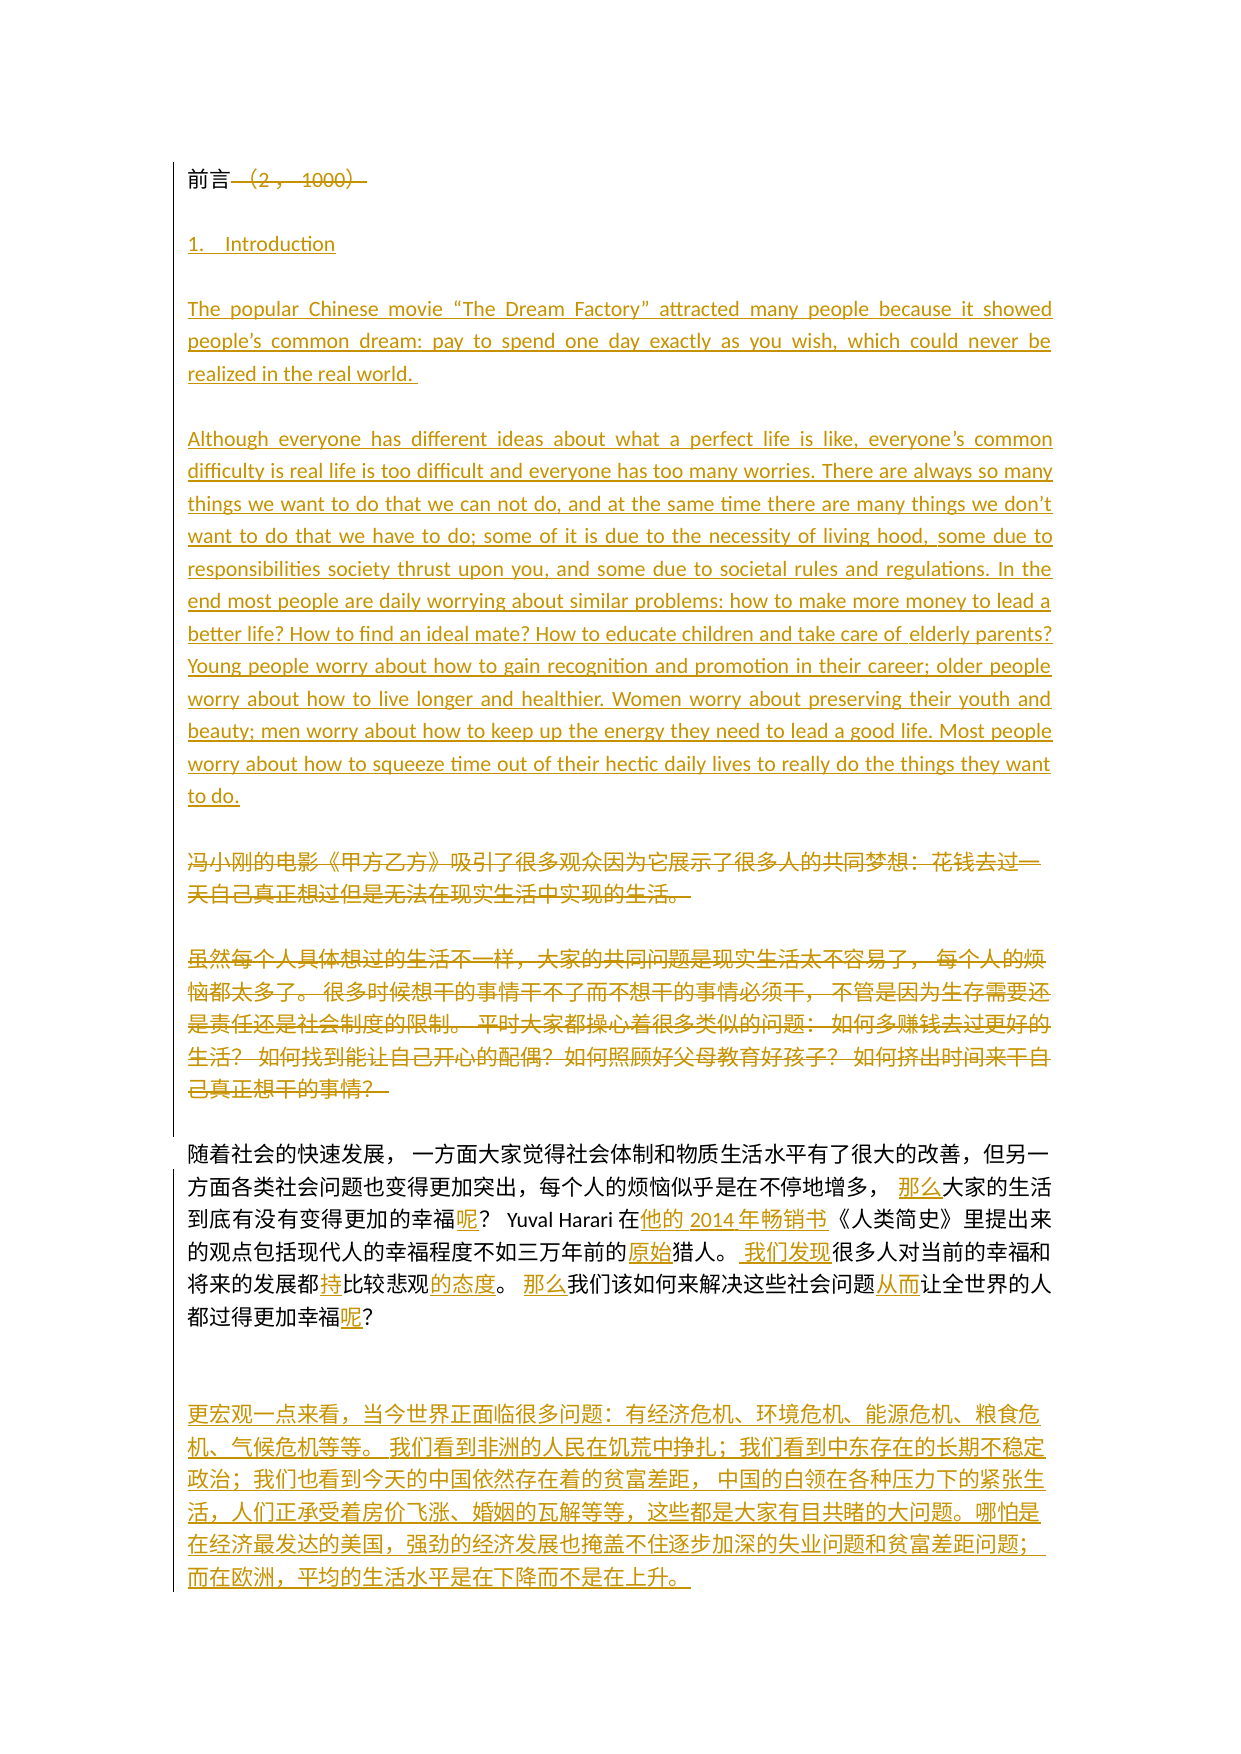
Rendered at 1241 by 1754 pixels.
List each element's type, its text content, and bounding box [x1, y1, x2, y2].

text 随着社会的快速发展， 一方面大家觉得社会体制和物质生活水平有了很大的改善，但另一方面各类社会问题也变得更加突出，每个人的烦恼似乎是在不停地增多， 大家的生活到底有没有变得更加的幸福？ Yuval Harari在《人类简史》里提出来的观点包括现代人的幸福程度不如三万年前的猎人。很多人对当前的幸福和将来的发展都比较悲观。 我们该如何来解决这些社会问题让全世界的人都过得更加幸福？ [187, 1137, 1053, 1332]
